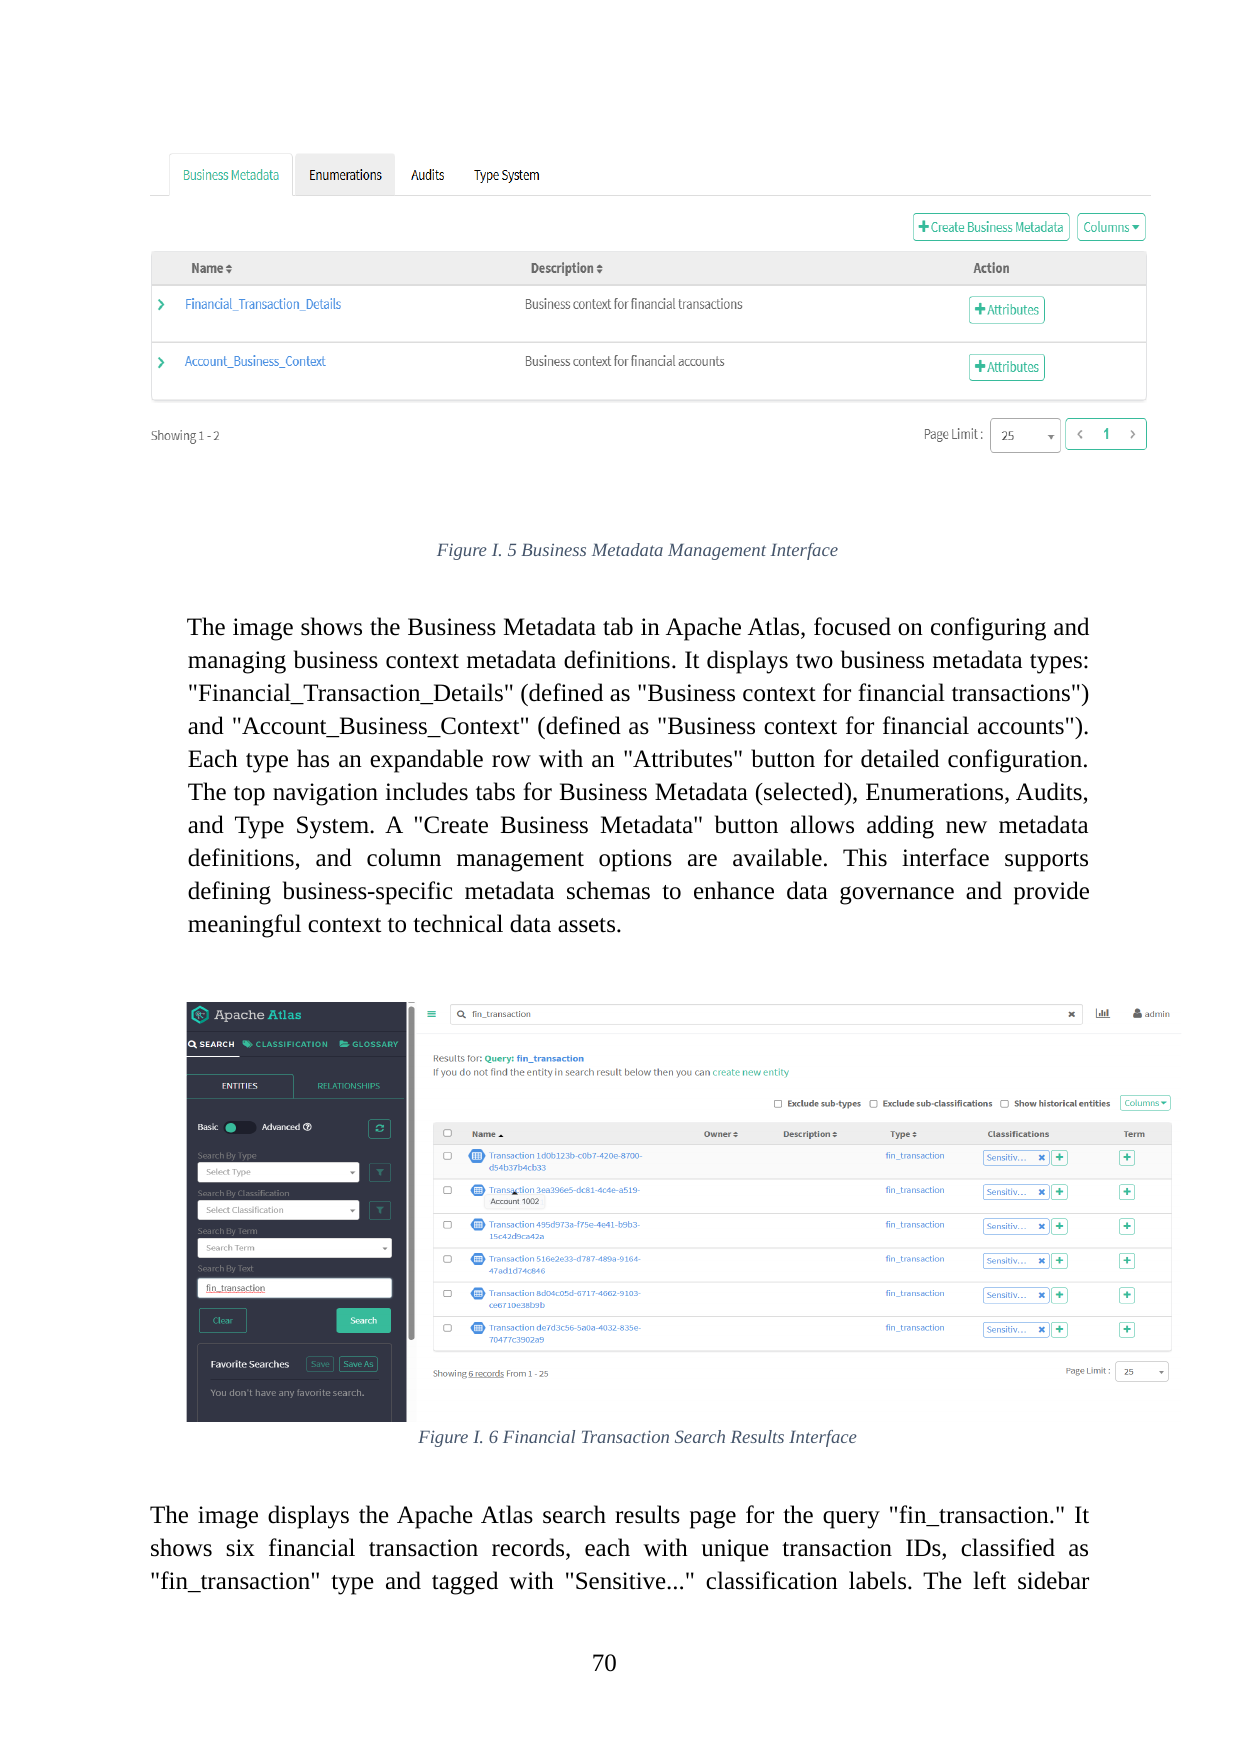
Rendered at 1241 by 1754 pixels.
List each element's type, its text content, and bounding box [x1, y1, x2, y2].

picture [186, 1002, 1182, 1422]
text The image shows the Business Metadata tab in Apache Atlas, focused on configuring and managing business context metadata definitions. It displays two business metadata types: "Financial_Transaction_Details" (defined as "Business context for financial transactions") and "Account_Business_Context" (defined as "Business context for financial accounts"). Each type has an expandable row with an "Attributes" button for detailed configuration. The top navigation includes tabs for Business Metadata (selected), Enumerations, Audits, and Type System. A "Create Business Metadata" button allows adding new metadata definitions, and column management options are available. This interface supports defining business-specific metadata schemas to enhance data governance and provide meaningful context to technical data assets. [187, 612, 1090, 938]
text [150, 1500, 1090, 1594]
text Figure I. 5 Business Metadata Management Interface [187, 539, 1090, 560]
picture [150, 150, 1158, 534]
text Figure I. 6 Financial Transaction Search Results Interface [187, 1426, 1090, 1448]
